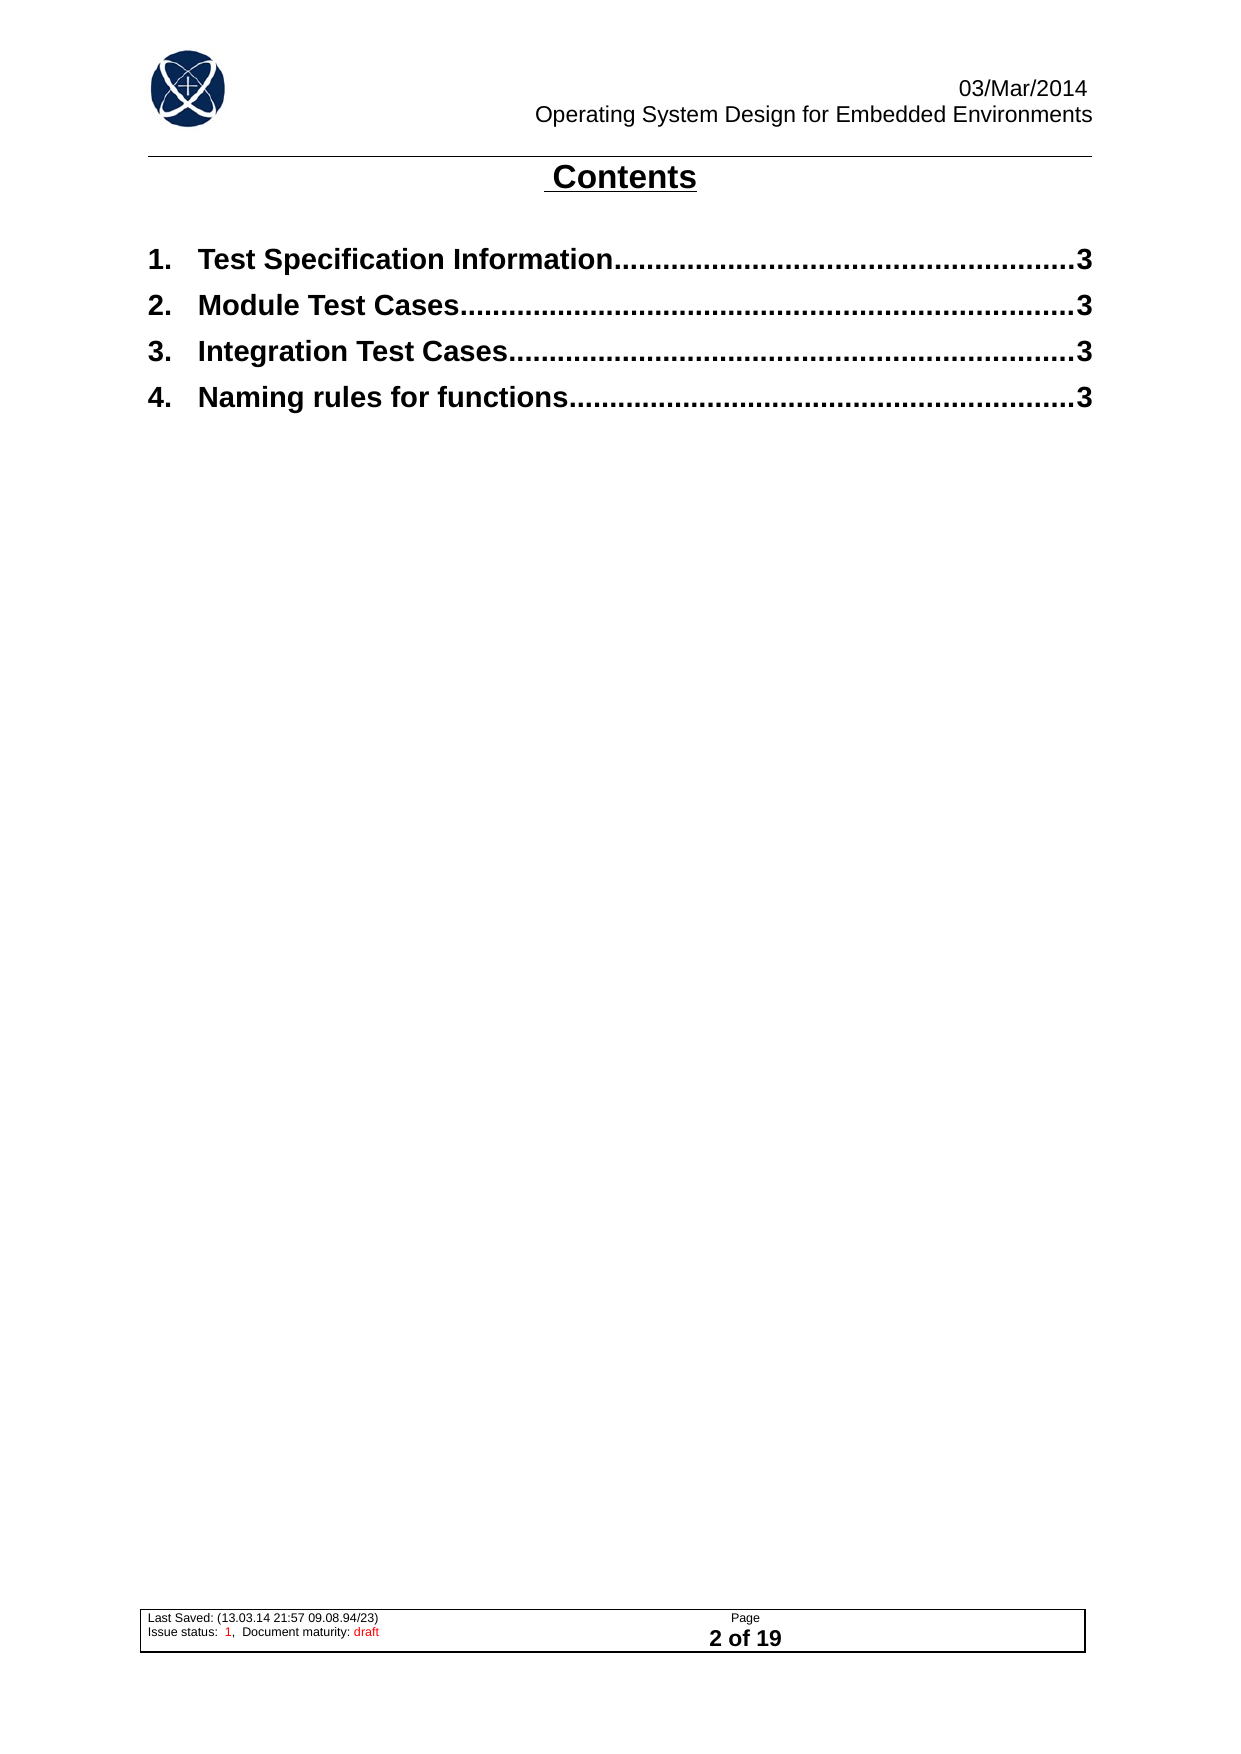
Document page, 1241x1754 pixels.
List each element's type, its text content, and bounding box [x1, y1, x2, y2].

text 4. Naming rules for functions 3 [148, 380, 1092, 413]
picture [138, 47, 243, 132]
text Contents [148, 157, 1092, 196]
text 2. Module Test Cases 3 [148, 288, 1092, 321]
text 3. Integration Test Cases 3 [148, 334, 1092, 367]
text 1. Test Specification Information 3 [148, 242, 1092, 275]
